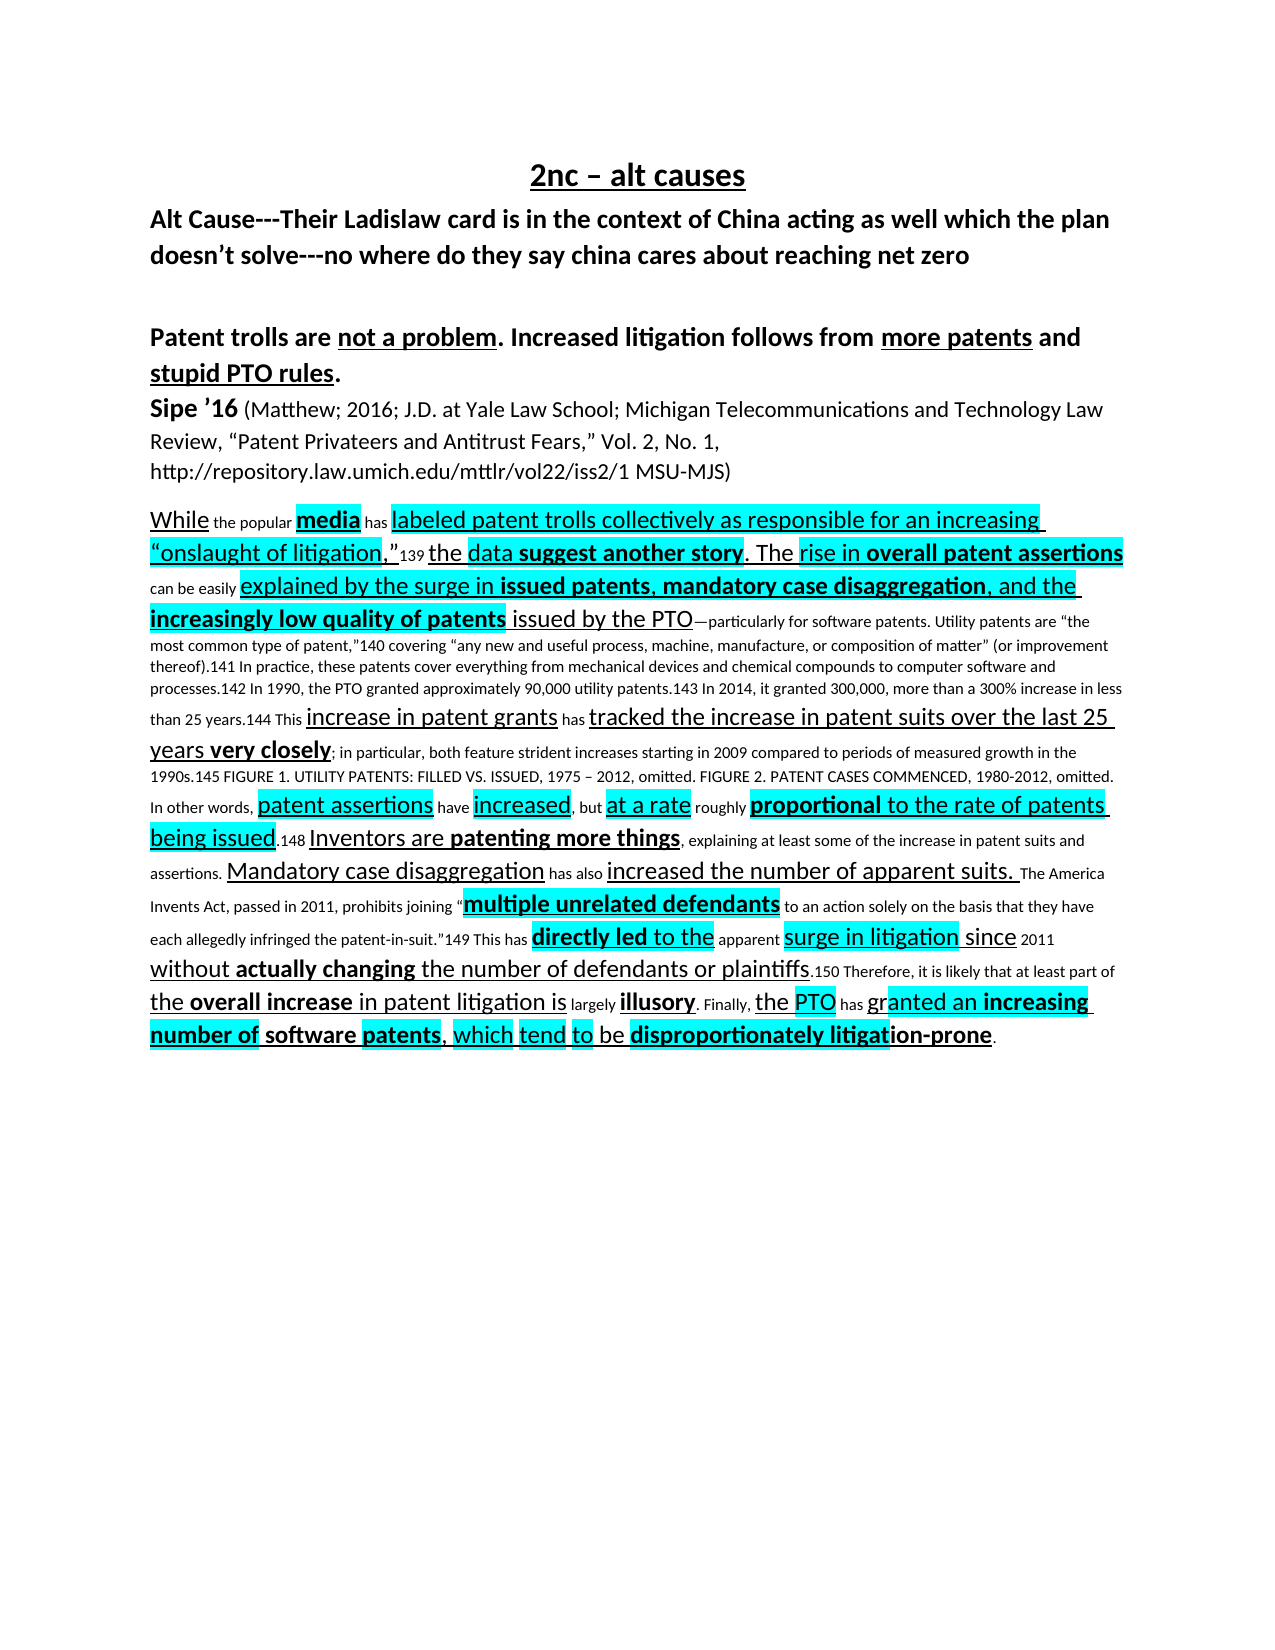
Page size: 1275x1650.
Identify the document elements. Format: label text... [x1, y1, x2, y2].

subtitle Patent trolls are not a problem. Increased litigation follows from more patents and stupid PTO rules. [150, 320, 1125, 389]
subtitle Alt Cause---Their Ladislaw card is in the context of China acting as well which the plan doesn’t solve---no where do they say china cares about reaching net zero [150, 202, 1125, 271]
text While the popular media has labeled patent trolls collectively as responsible for an increasing “onslaught of litigation,”139 the data suggest another story. The rise in overall patent assertions can be easily explained by the surge in issued patents, mandatory case disaggregation, and the increasingly low quality of patents issued by the PTO—particularly for software patents. Utility patents are “the most common type of patent,”140 covering “any new and useful process, machine, manufacture, or composition of matter” (or improvement thereof).141 In practice, these patents cover everything from mechanical devices and chemical compounds to computer software and processes.142 In 1990, the PTO granted approximately 90,000 utility patents.143 In 2014, it granted 300,000, more than a 300% increase in less than 25 years.144 This increase in patent grants has tracked the increase in patent suits over the last 25 years very closely; in particular, both feature strident increases starting in 2009 compared to periods of measured growth in the 1990s.145 FIGURE 1. UTILITY PATENTS: FILLED VS. ISSUED, 1975 – 2012, omitted. FIGURE 2. PATENT CASES COMMENCED, 1980-2012, omitted. In other words, patent assertions have increased, but at a rate roughly proportional to the rate of patents being issued.148 Inventors are patenting more things, explaining at least some of the increase in patent suits and assertions. Mandatory case disaggregation has also increased the number of apparent suits. The America Invents Act, passed in 2011, prohibits joining “multiple unrelated defendants to an action solely on the basis that they have each allegedly infringed the patent-in-suit.”149 This has directly led to the apparent surge in litigation since 2011 without actually changing the number of defendants or plaintiffs.150 Therefore, it is likely that at least part of the overall increase in patent litigation is largely illusory. Finally, the PTO has granted an increasing number of software patents, which tend to be disproportionately litigation-prone. [150, 504, 1125, 1050]
subtitle 2nc – alt causes [150, 154, 1125, 195]
text Sipe ’16 (Matthew; 2016; J.D. at Yale Law School; Michigan Telecommunications and Technology Law Review, “Patent Privateers and Antitrust Fears,” Vol. 2, No. 1, http://repository.law.umich.edu/mttlr/vol22/iss2/1 MSU-MJS) [150, 392, 1125, 485]
